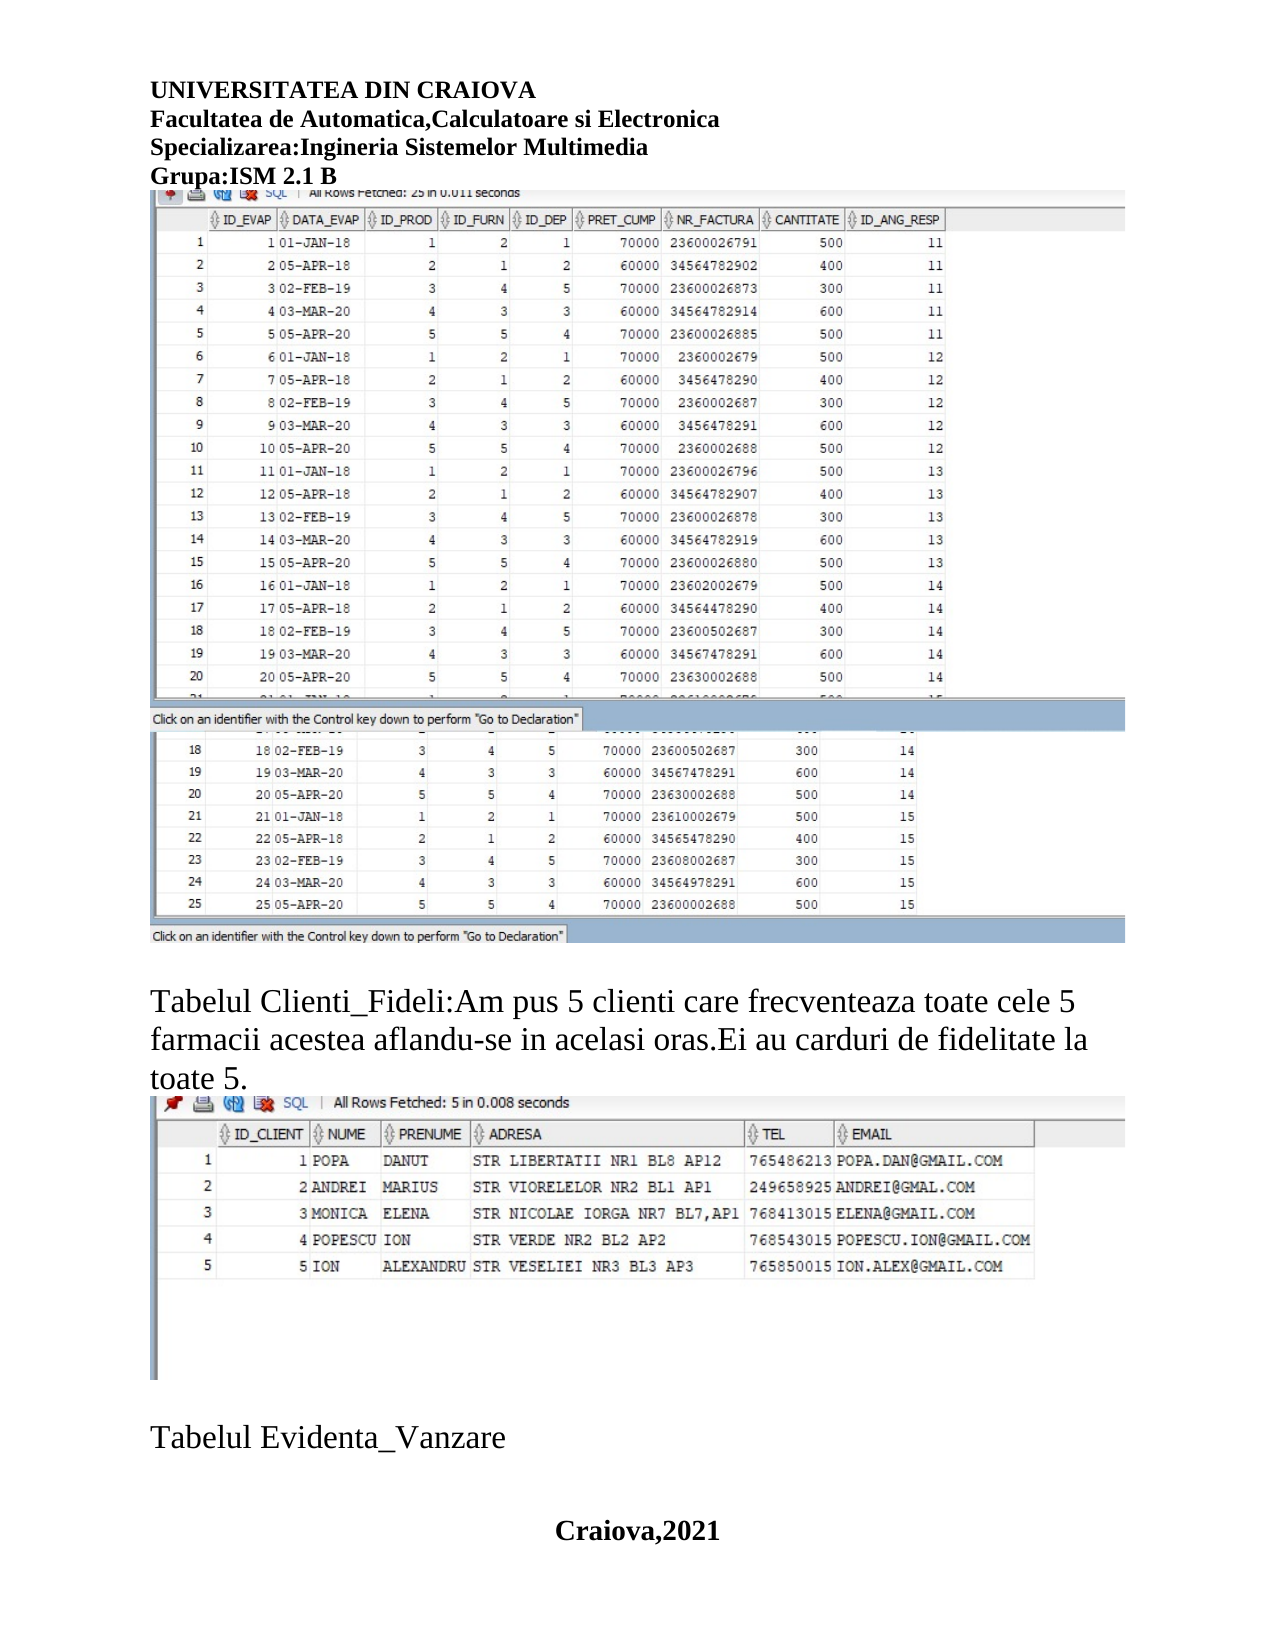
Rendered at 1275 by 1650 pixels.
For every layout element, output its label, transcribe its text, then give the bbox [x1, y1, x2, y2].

picture [150, 1096, 1125, 1380]
text Tabelul Evidenta_Vanzare [150, 1418, 1125, 1456]
text Tabelul Clienti_Fideli:Am pus 5 clienti care frecventeaza toate cele 5 farmacii acestea aflandu-se in acelasi oras.Ei au carduri de fidelitate la toate 5. [150, 981, 1125, 1096]
picture [150, 190, 1125, 943]
